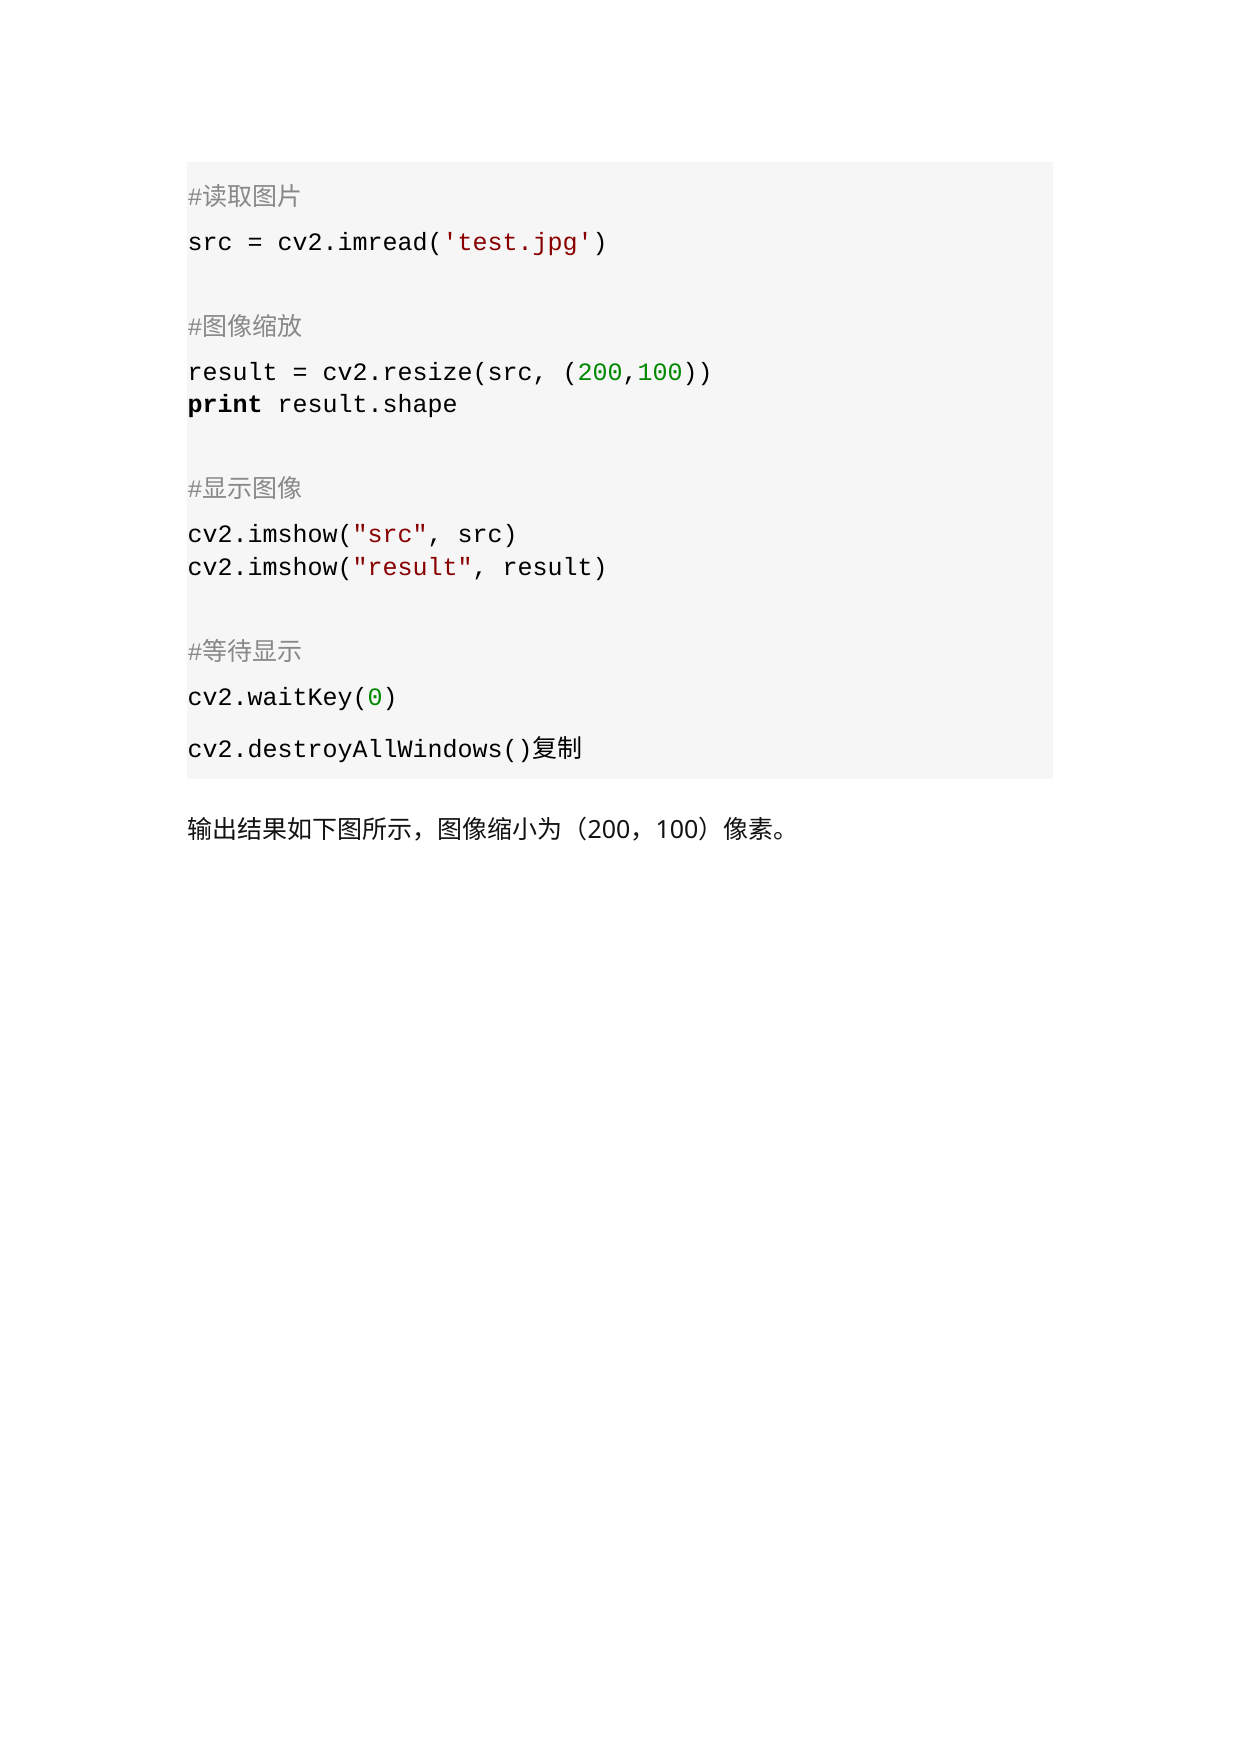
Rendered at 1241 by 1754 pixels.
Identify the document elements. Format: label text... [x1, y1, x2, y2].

text #图像缩放 [187, 292, 1053, 357]
text cv2.destroyAllWindows()复制 [187, 714, 1053, 779]
text #等待显示 [187, 617, 1053, 682]
text #读取图片 [187, 162, 1053, 227]
text cv2.imshow("src", src) [187, 519, 1053, 552]
text src = cv2.imread('test.jpg') [187, 227, 1053, 259]
text result = cv2.resize(src, (200,100)) [187, 357, 1053, 389]
text #显示图像 [187, 454, 1053, 519]
text cv2.imshow("result", result) [187, 552, 1053, 584]
text print result.shape [187, 389, 1053, 422]
text 输出结果如下图所示，图像缩小为（200，100）像素。 [187, 795, 1053, 860]
text cv2.waitKey(0) [187, 682, 1053, 714]
